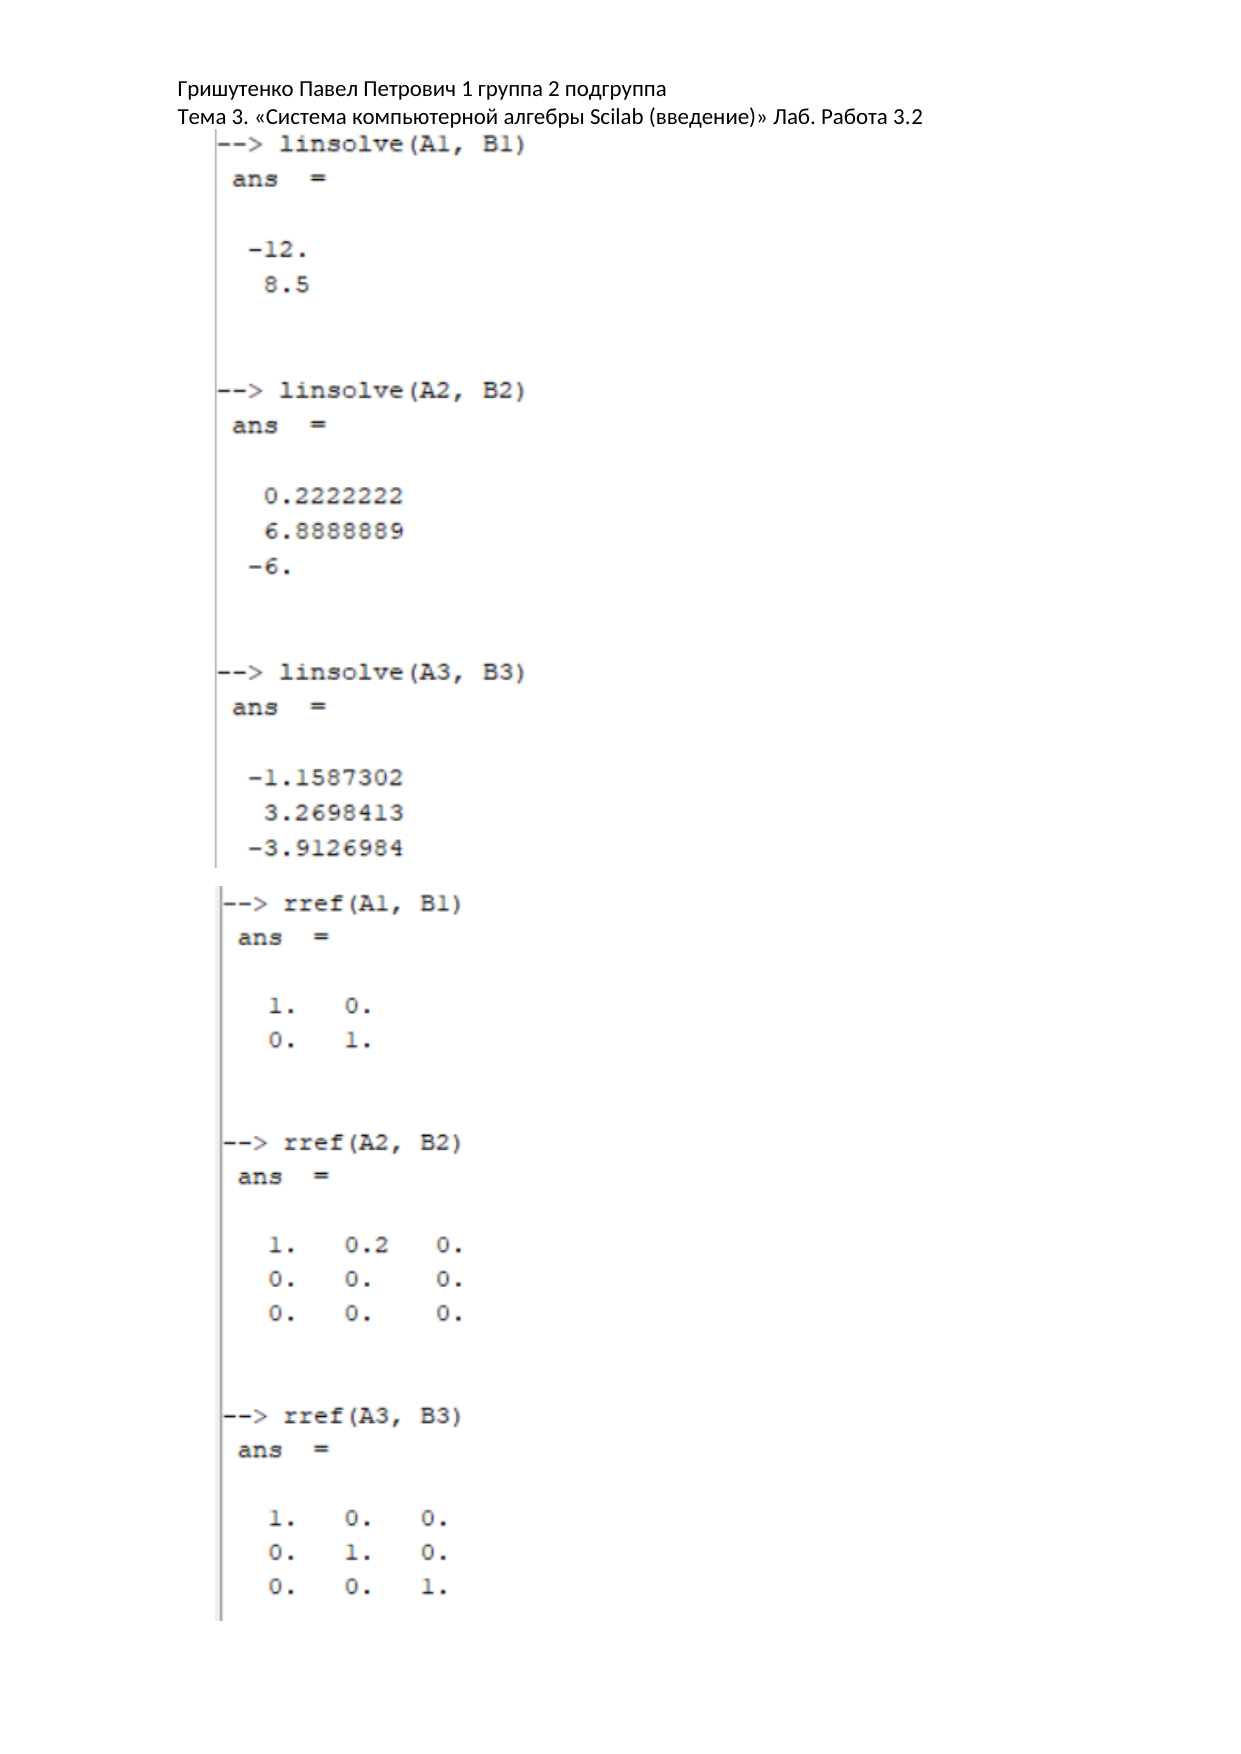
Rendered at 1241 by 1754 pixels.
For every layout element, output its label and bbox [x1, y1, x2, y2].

picture [214, 129, 534, 868]
picture [214, 886, 470, 1621]
